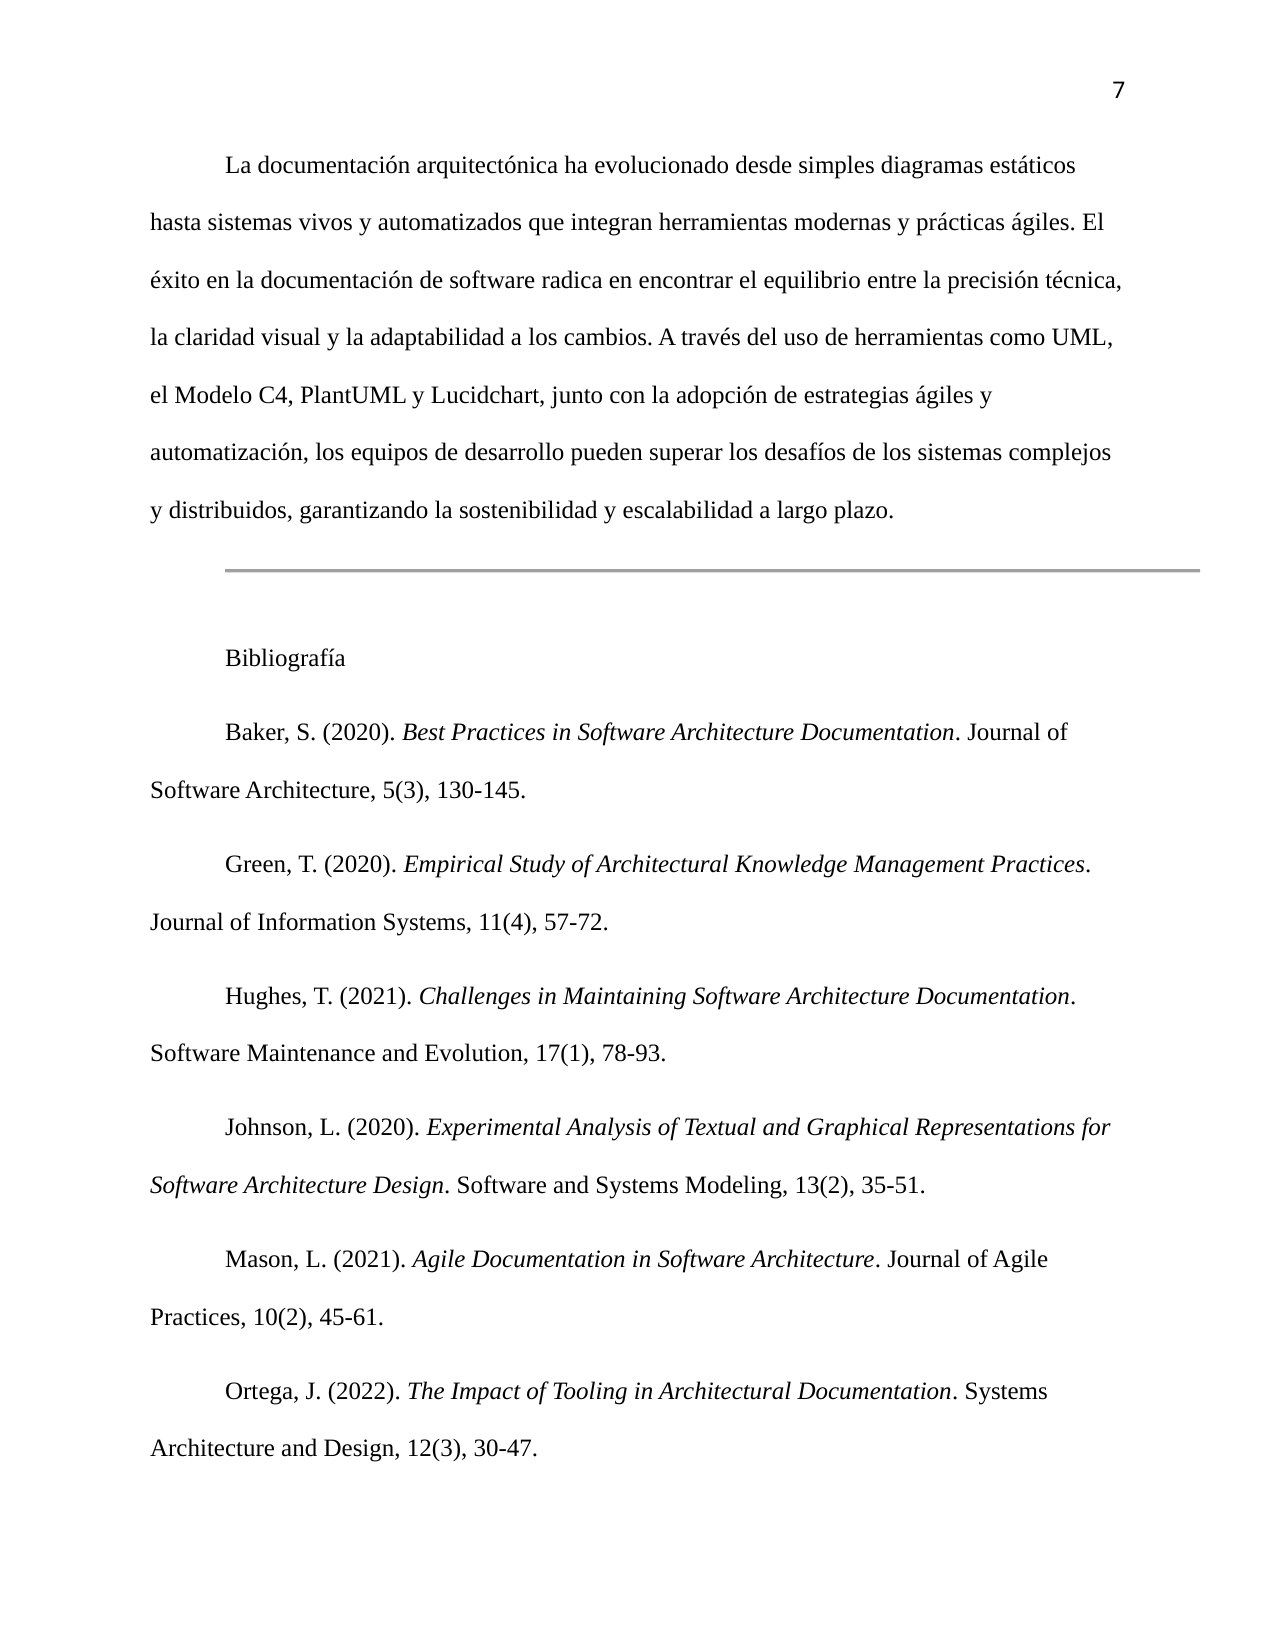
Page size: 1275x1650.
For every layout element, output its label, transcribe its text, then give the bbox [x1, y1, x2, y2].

text Johnson, L. (2020). Experimental Analysis of Textual and Graphical Representations for Software Architecture Design. Software and Systems Modeling, 13(2), 35-51. [150, 1112, 1125, 1199]
text Mason, L. (2021). Agile Documentation in Software Architecture. Journal of Agile Practices, 10(2), 45-61. [150, 1244, 1125, 1330]
text Green, T. (2020). Empirical Study of Architectural Knowledge Management Practices. Journal of Information Systems, 11(4), 57-72. [150, 849, 1125, 935]
text Bibliografía [150, 643, 1125, 672]
text Baker, S. (2020). Best Practices in Software Architecture Documentation. Journal of Software Architecture, 5(3), 130-145. [150, 717, 1125, 804]
text Hughes, T. (2021). Challenges in Maintaining Software Architecture Documentation. Software Maintenance and Evolution, 17(1), 78-93. [150, 981, 1125, 1067]
text Ortega, J. (2022). The Impact of Tooling in Architectural Documentation. Systems Architecture and Design, 12(3), 30-47. [150, 1376, 1125, 1462]
text La documentación arquitectónica ha evolucionado desde simples diagramas estáticos hasta sistemas vivos y automatizados que integran herramientas modernas y prácticas ágiles. El éxito en la documentación de software radica en encontrar el equilibrio entre la precisión técnica, la claridad visual y la adaptabilidad a los cambios. A través del uso de herramientas como UML, el Modelo C4, PlantUML y Lucidchart, junto con la adopción de estrategias ágiles y automatización, los equipos de desarrollo pueden superar los desafíos de los sistemas complejos y distribuidos, garantizando la sostenibilidad y escalabilidad a largo plazo. [150, 150, 1125, 524]
